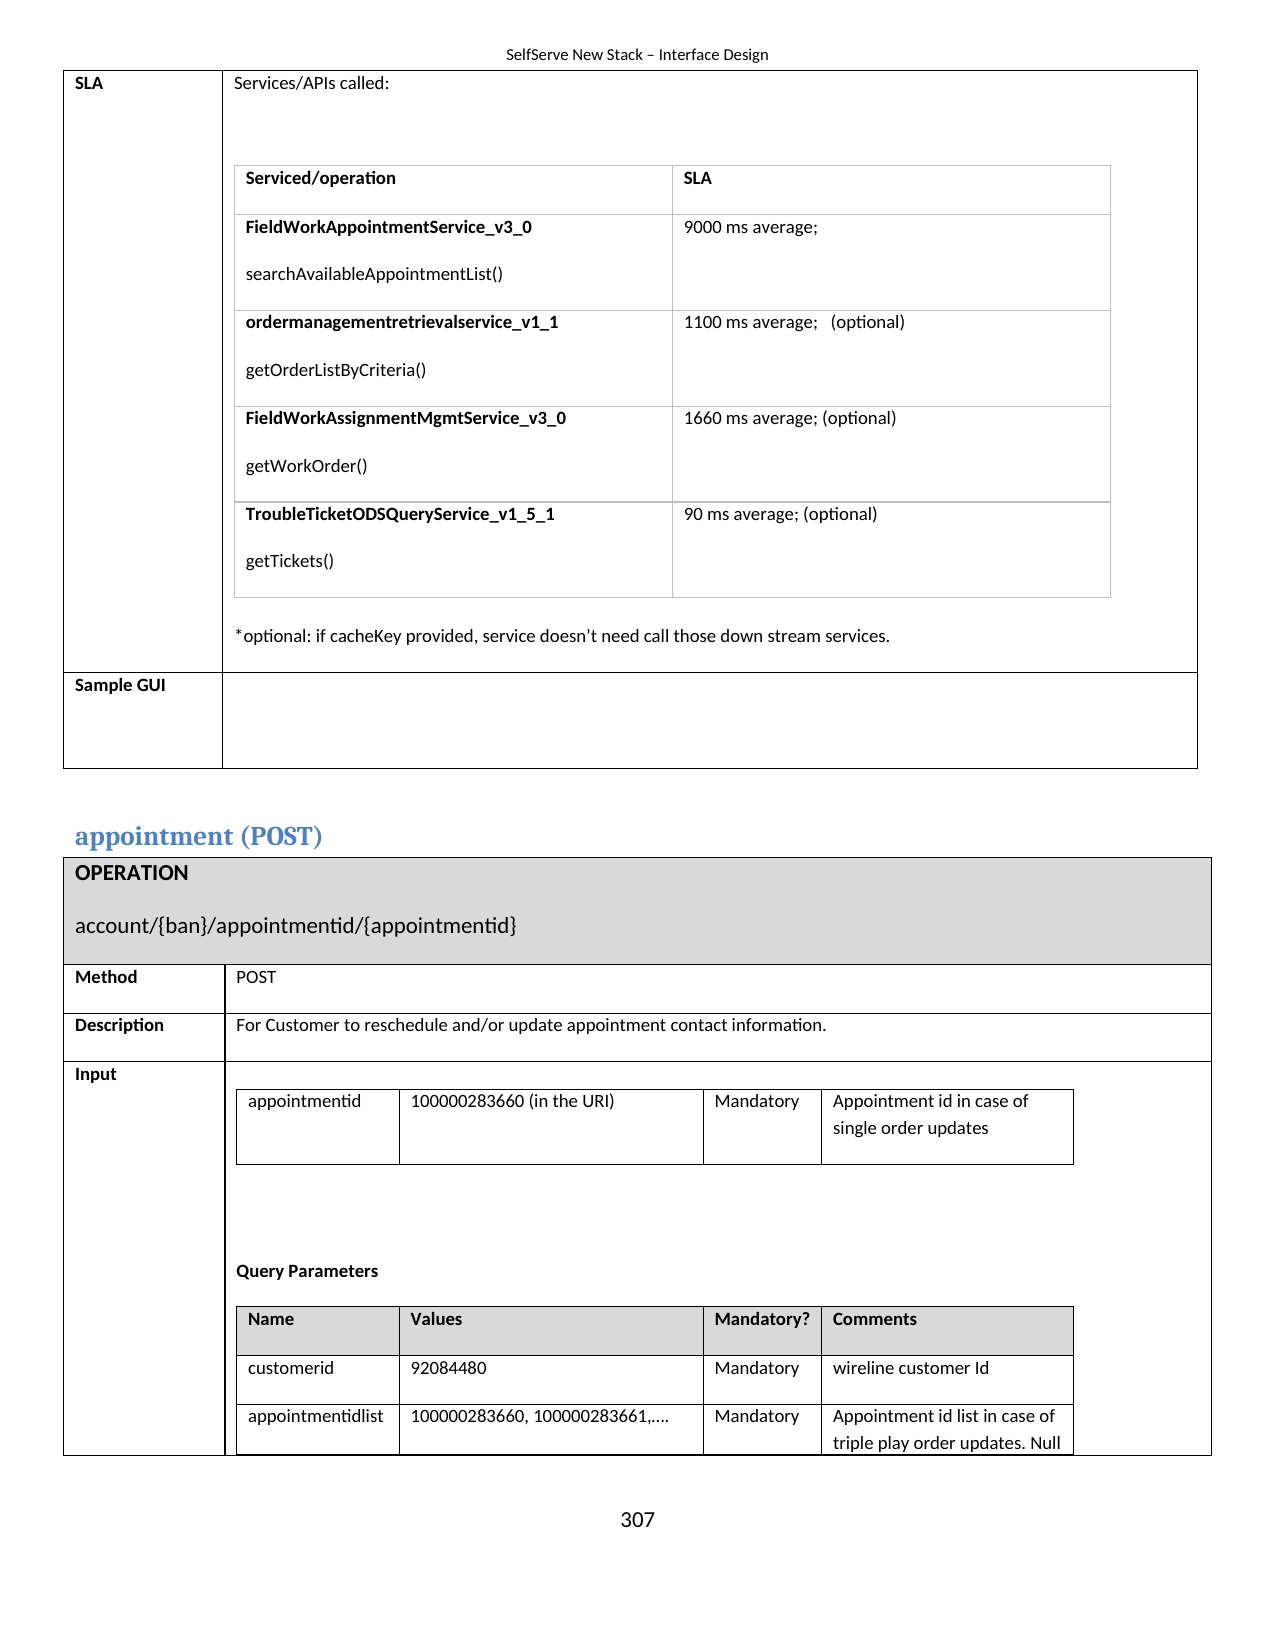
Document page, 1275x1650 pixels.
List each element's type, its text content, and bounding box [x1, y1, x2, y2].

table_header OPERATION account/{ban}/appointmentid/{appointmentid} [64, 858, 1211, 964]
subtitle appointment (POST) [75, 821, 1200, 853]
table_cell Services/APIs called: *optional: if cacheKey provided, service doesn’t need call those down stream services. [223, 71, 1197, 672]
table_cell Input [64, 1062, 224, 1455]
table_cell Sample GUI [64, 673, 222, 767]
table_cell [226, 1062, 1211, 1455]
table_cell [223, 673, 1197, 767]
table_cell For Customer to reschedule and/or update appointment contact information. [226, 1014, 1211, 1061]
table_cell POST [226, 965, 1211, 1013]
table_cell Description [64, 1014, 224, 1061]
table_cell Method [64, 965, 224, 1013]
table_cell SLA [64, 71, 222, 672]
